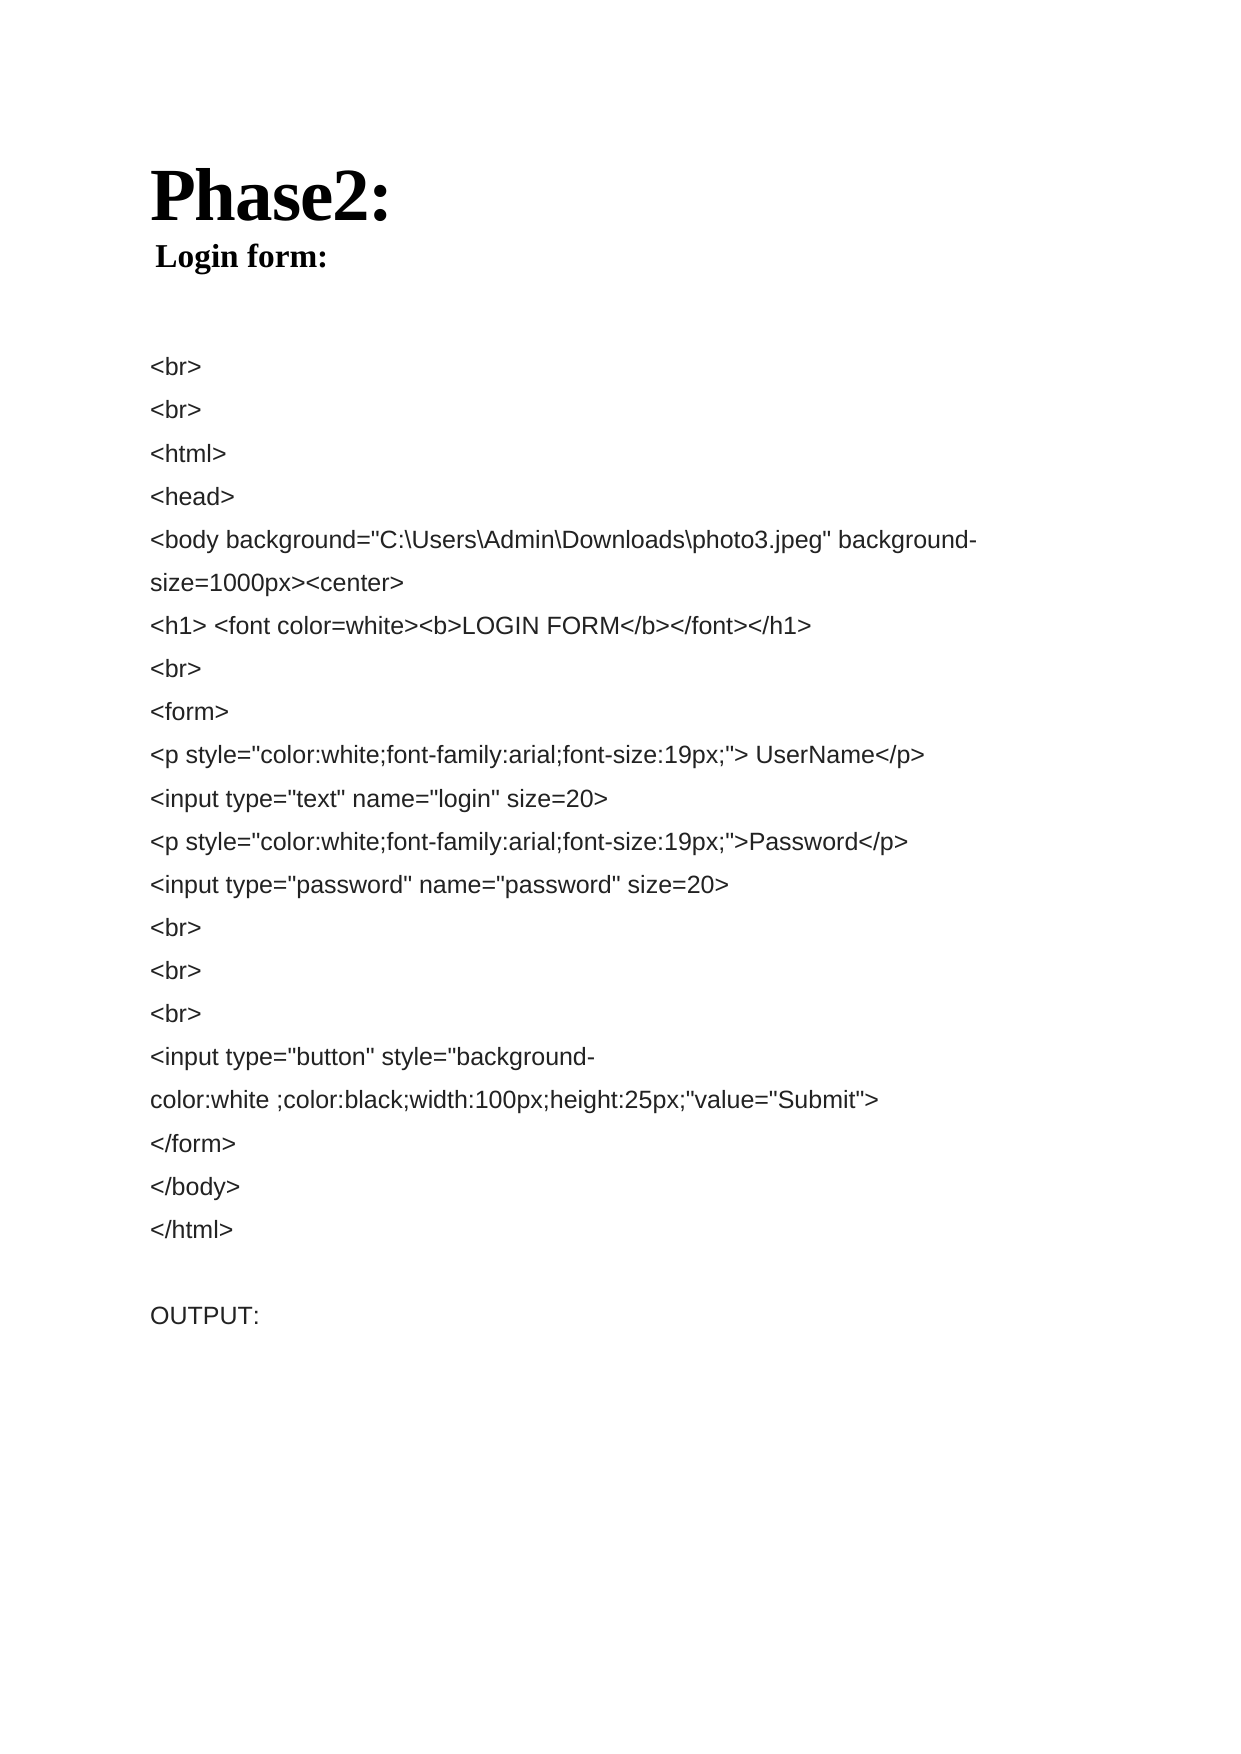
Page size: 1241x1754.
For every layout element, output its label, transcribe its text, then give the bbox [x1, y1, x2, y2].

text <br> <br> <html> <head> <body background="C:\Users\Admin\Downloads\photo3.jpeg" background-size=1000px><center> <h1> <font color=white><b>LOGIN FORM</b></font></h1> <br> <form> <p style="color:white;font-family:arial;font-size:19px;"> UserName</p> <input type="text" name="login" size=20> <p style="color:white;font-family:arial;font-size:19px;">Password</p> <input type="password" name="password" size=20> <br> <br> <br> <input type="button" style="background-color:white ;color:black;width:100px;height:25px;"value="Submit"> </form> </body> </html> [150, 352, 1090, 1243]
title Phase2: [150, 150, 1090, 236]
text OUTPUT: [150, 1301, 1090, 1330]
text Login form: [150, 236, 1090, 274]
